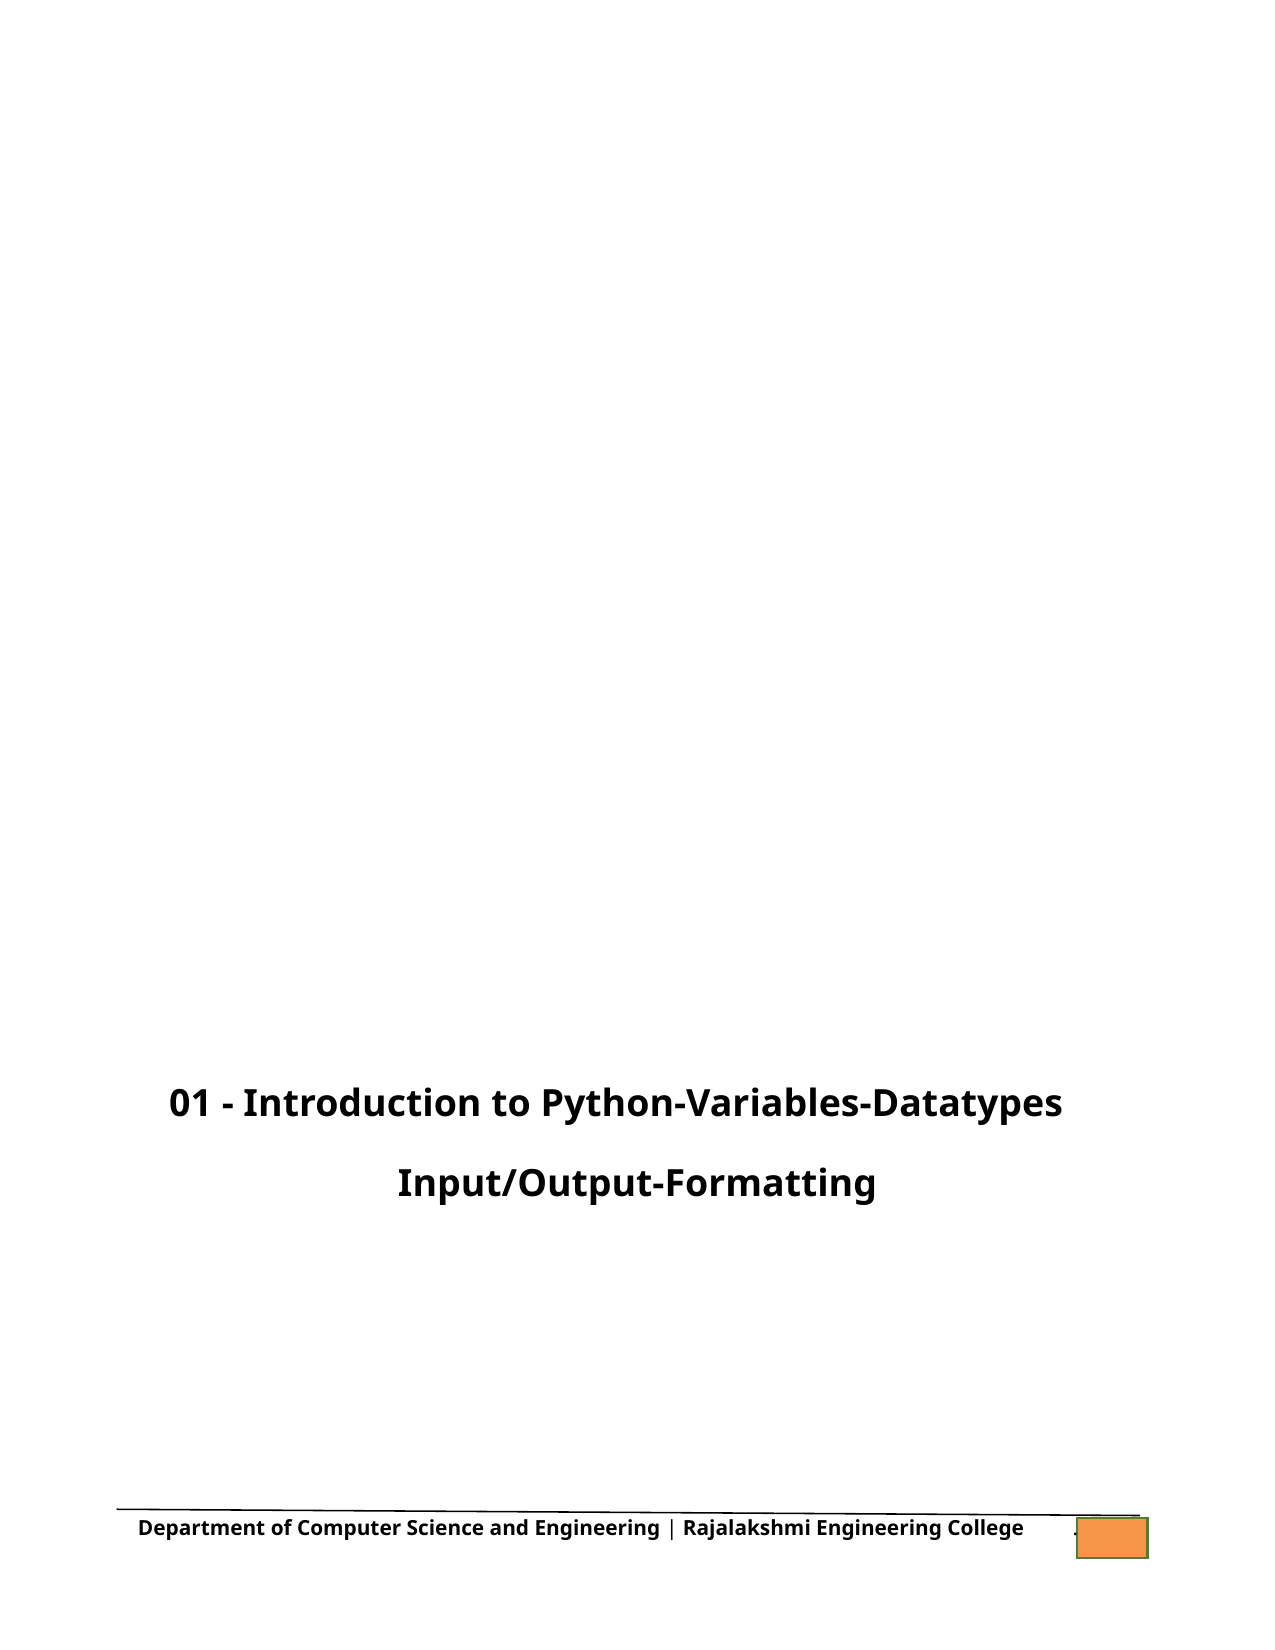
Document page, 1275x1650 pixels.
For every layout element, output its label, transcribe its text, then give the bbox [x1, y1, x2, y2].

text Input/Output-Formatting [150, 1156, 1125, 1207]
text 01 - Introduction to Python-Variables-Datatypes [169, 1076, 1132, 1127]
